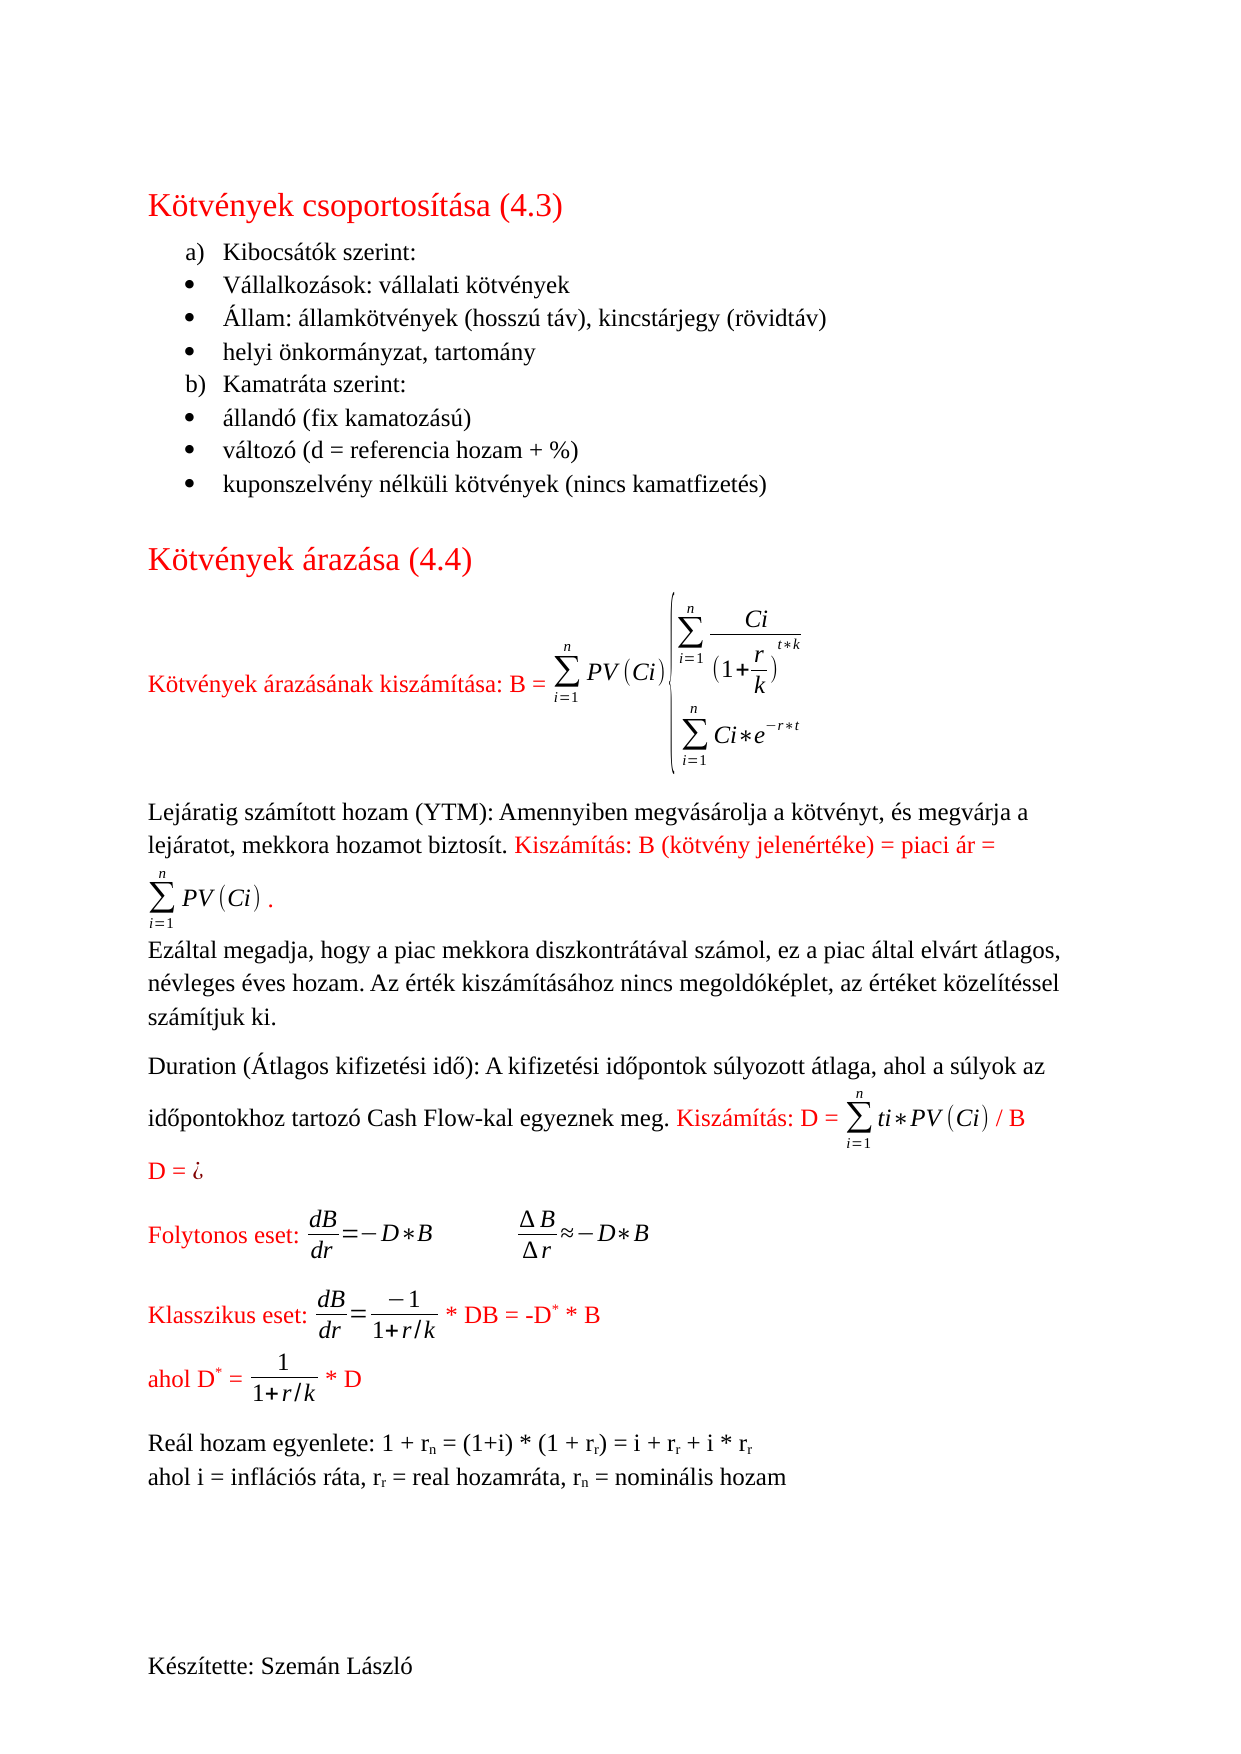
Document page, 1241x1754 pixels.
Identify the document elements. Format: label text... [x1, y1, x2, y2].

text Folytonos eset: [148, 1206, 1093, 1264]
subtitle Kötvények árazása (4.4) [148, 539, 1093, 577]
text Duration (Átlagos kifizetési idő): A kifizetési időpontok súlyozott átlaga, ahol a súlyok az időpontokhoz tartozó Cash Flow-kal egyeznek meg. Kiszámítás: D = / B D = [148, 1051, 1093, 1184]
list helyi önkormányzat, tartomány [185, 337, 1093, 365]
list Vállalkozások: vállalati kötvények [185, 271, 1093, 299]
text Klasszikus eset: * DB = -D* * B ahol D* = * D [148, 1285, 1093, 1408]
list kuponszelvény nélküli kötvények (nincs kamatfizetés) [185, 469, 1093, 497]
text Lejáratig számított hozam (YTM): Amennyiben megvásárolja a kötvényt, és megvárja a lejáratot, mekkora hozamot biztosít. Kiszámítás: B (kötvény jelenértéke) = piaci ár = . Ezáltal megadja, hogy a piac mekkora diszkontrátával számol, ez a piac által elvárt átlagos, névleges éves hozam. Az érték kiszámításához nincs megoldóképlet, az értéket közelítéssel számítjuk ki. [148, 797, 1093, 1030]
list Kamatráta szerint: [185, 369, 1093, 398]
text Kötvények árazásának kiszámítása: B = [148, 592, 1093, 776]
list Állam: államkötvények (hosszú táv), kincstárjegy (rövidtáv) [185, 303, 1093, 332]
text Reál hozam egyenlete: 1 + rn = (1+i) * (1 + rr) = i + rr + i * rr ahol i = inflációs ráta, rr = real hozamráta, rn = nominális hozam [148, 1428, 1093, 1490]
subtitle Kötvények csoportosítása (4.3) [148, 185, 1093, 223]
list változó (d = referencia hozam + %) [185, 436, 1093, 464]
list Kibocsátók szerint: [185, 237, 1093, 266]
list állandó (fix kamatozású) [185, 403, 1093, 431]
